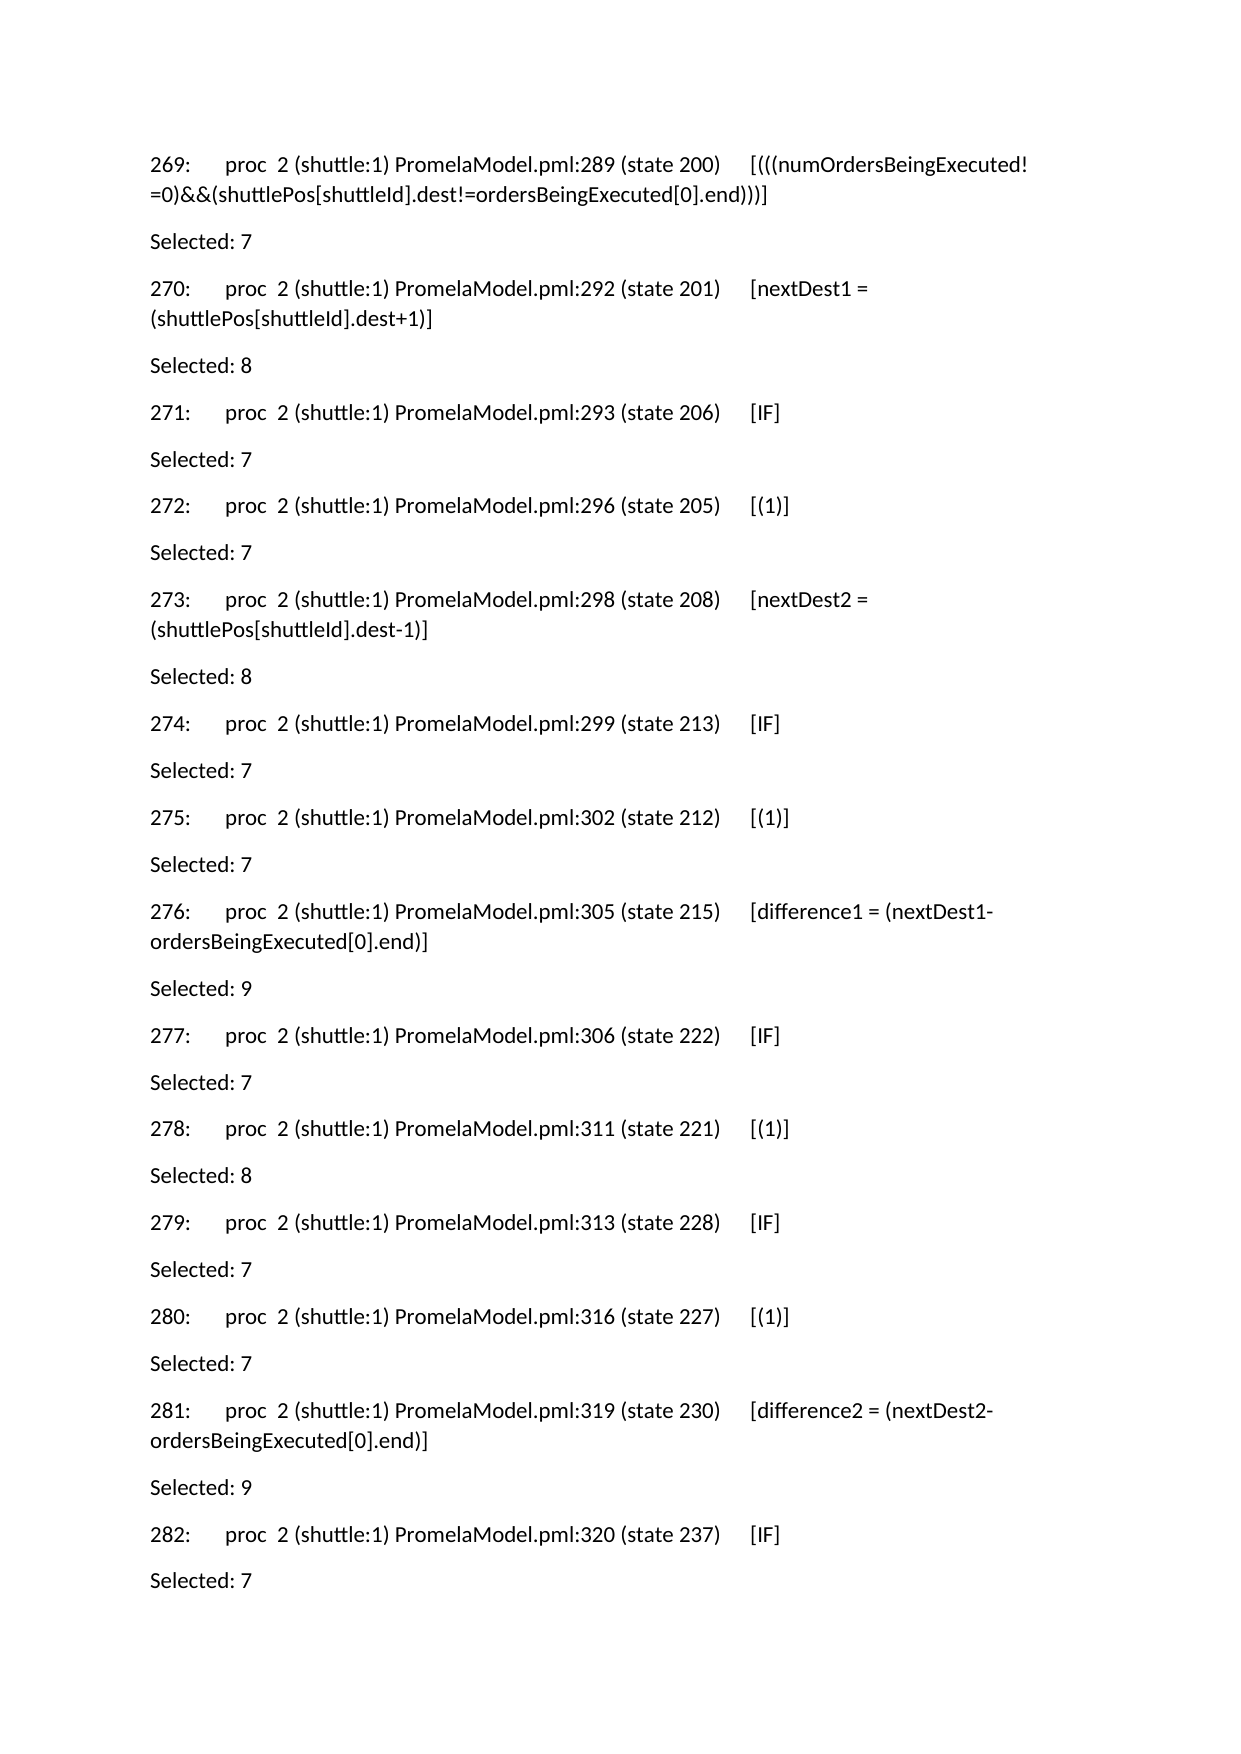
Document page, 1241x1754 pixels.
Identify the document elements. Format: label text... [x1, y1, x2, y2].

text 270: proc 2 (shuttle:1) PromelaModel.pml:292 (state 201) [nextDest1 = (shuttlePos[shuttleId].dest+1)] [150, 274, 1090, 332]
text 280: proc 2 (shuttle:1) PromelaModel.pml:316 (state 227) [(1)] [150, 1302, 1090, 1330]
text 279: proc 2 (shuttle:1) PromelaModel.pml:313 (state 228) [IF] [150, 1208, 1090, 1236]
text Selected: 7 [150, 756, 1090, 784]
text 277: proc 2 (shuttle:1) PromelaModel.pml:306 (state 222) [IF] [150, 1021, 1090, 1049]
text 272: proc 2 (shuttle:1) PromelaModel.pml:296 (state 205) [(1)] [150, 492, 1090, 520]
text Selected: 7 [150, 227, 1090, 255]
text 274: proc 2 (shuttle:1) PromelaModel.pml:299 (state 213) [IF] [150, 709, 1090, 737]
text Selected: 9 [150, 974, 1090, 1002]
text Selected: 7 [150, 850, 1090, 878]
text Selected: 8 [150, 1161, 1090, 1189]
text Selected: 7 [150, 1349, 1090, 1377]
text Selected: 7 [150, 1567, 1090, 1595]
text Selected: 7 [150, 445, 1090, 473]
text 281: proc 2 (shuttle:1) PromelaModel.pml:319 (state 230) [difference2 = (nextDest2-ordersBeingExecuted[0].end)] [150, 1396, 1090, 1454]
text Selected: 9 [150, 1473, 1090, 1501]
text 273: proc 2 (shuttle:1) PromelaModel.pml:298 (state 208) [nextDest2 = (shuttlePos[shuttleId].dest-1)] [150, 585, 1090, 644]
text Selected: 8 [150, 662, 1090, 691]
text Selected: 7 [150, 1255, 1090, 1283]
text 282: proc 2 (shuttle:1) PromelaModel.pml:320 (state 237) [IF] [150, 1520, 1090, 1548]
text 269: proc 2 (shuttle:1) PromelaModel.pml:289 (state 200) [(((numOrdersBeingExecuted!=0)&&(shuttlePos[shuttleId].dest!=ordersBeingExecuted[0].end)))] [150, 150, 1090, 208]
text 275: proc 2 (shuttle:1) PromelaModel.pml:302 (state 212) [(1)] [150, 803, 1090, 831]
text Selected: 8 [150, 351, 1090, 379]
text Selected: 7 [150, 538, 1090, 567]
text 278: proc 2 (shuttle:1) PromelaModel.pml:311 (state 221) [(1)] [150, 1114, 1090, 1143]
text Selected: 7 [150, 1068, 1090, 1096]
text 271: proc 2 (shuttle:1) PromelaModel.pml:293 (state 206) [IF] [150, 398, 1090, 426]
text 276: proc 2 (shuttle:1) PromelaModel.pml:305 (state 215) [difference1 = (nextDest1-ordersBeingExecuted[0].end)] [150, 897, 1090, 955]
